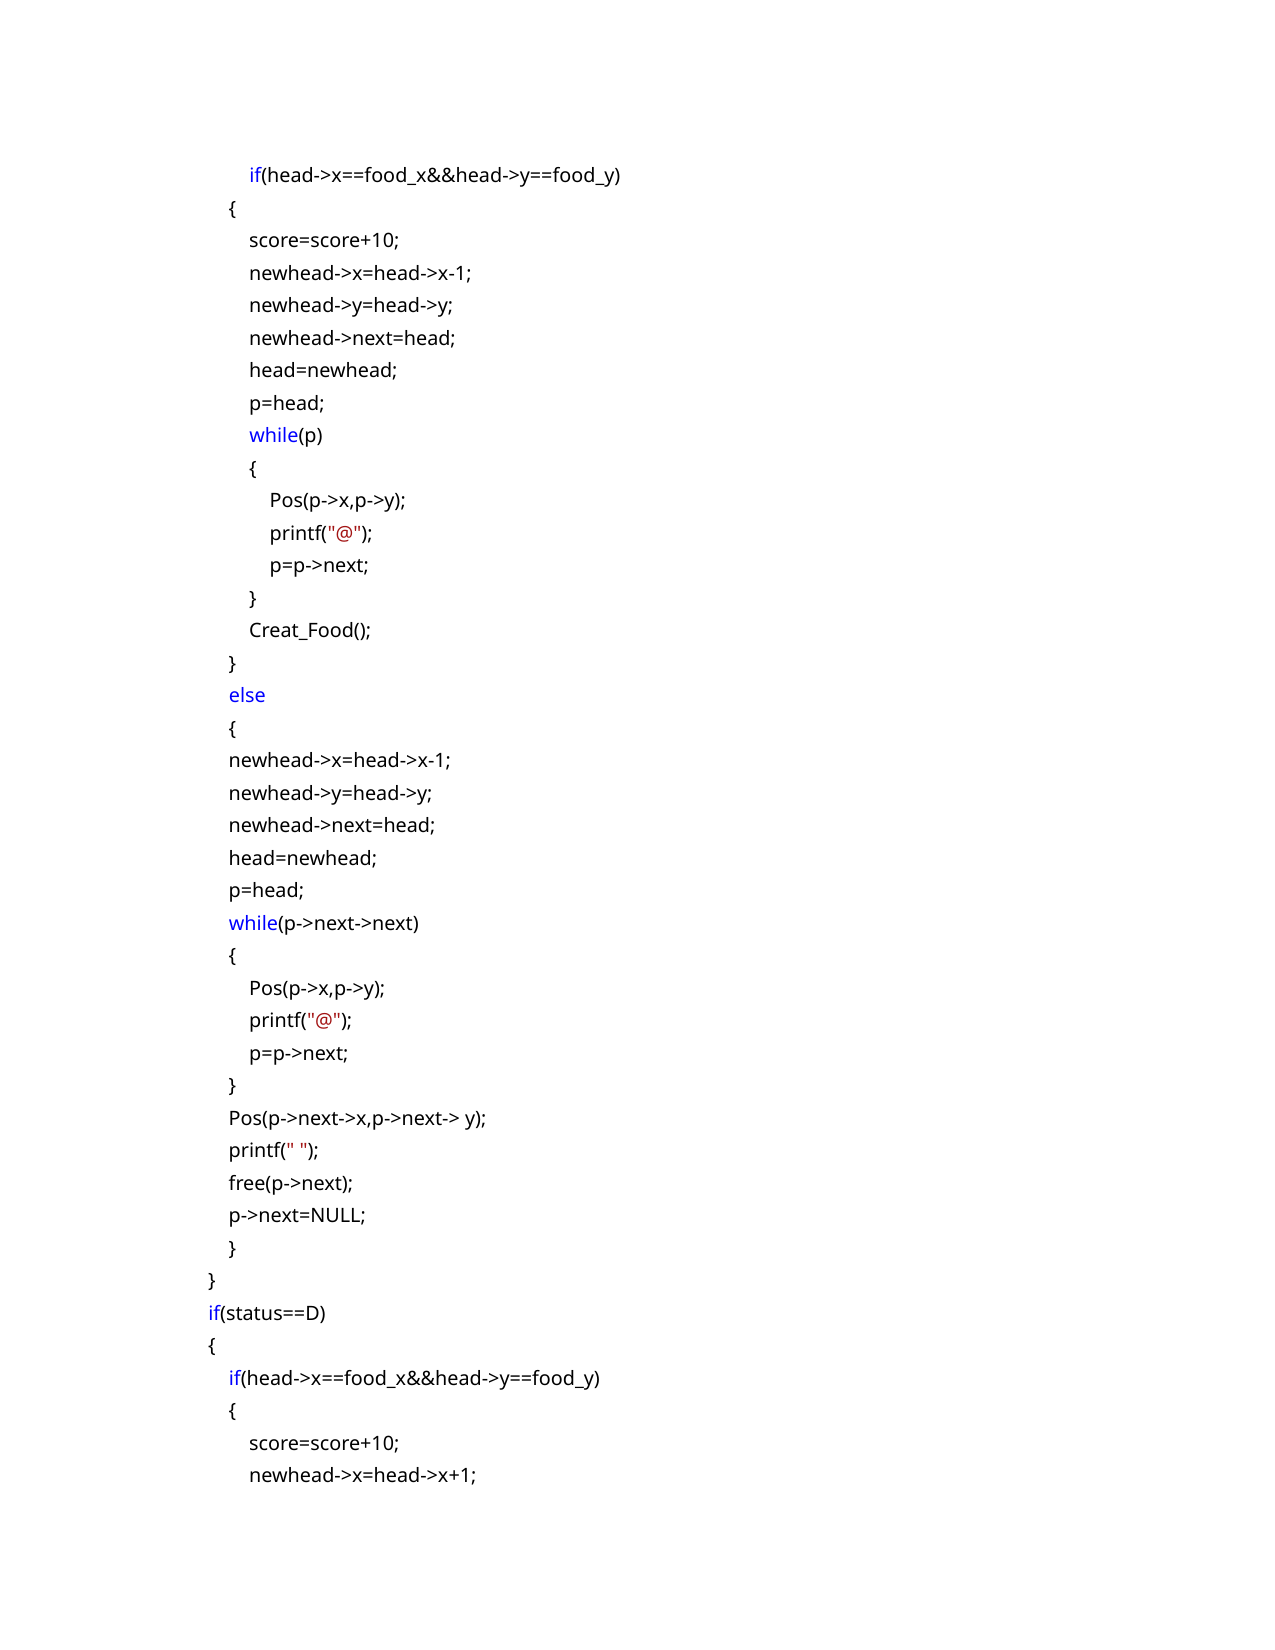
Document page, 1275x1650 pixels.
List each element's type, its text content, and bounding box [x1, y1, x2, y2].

text printf("@"); [187, 516, 1087, 549]
text } [187, 646, 1087, 679]
text printf("@"); [187, 1004, 1087, 1036]
text newhead->x=head->x-1; [187, 744, 1087, 776]
text else [187, 679, 1087, 711]
text newhead->y=head->y; [187, 289, 1087, 321]
text score=score+10; [187, 1426, 1087, 1459]
text { [187, 451, 1087, 484]
text if(head->x==food_x&&head->y==food_y) [187, 159, 1087, 191]
text free(p->next); [187, 1166, 1087, 1199]
text } [187, 1231, 1087, 1264]
text head=newhead; [187, 354, 1087, 386]
text newhead->x=head->x+1; [187, 1459, 1087, 1491]
text { [187, 191, 1087, 224]
text { [187, 939, 1087, 971]
text newhead->y=head->y; [187, 776, 1087, 809]
text } [187, 1264, 1087, 1296]
text { [187, 1394, 1087, 1426]
text p=p->next; [187, 549, 1087, 581]
text Creat_Food(); [187, 614, 1087, 646]
text } [187, 581, 1087, 614]
text Pos(p->x,p->y); [187, 971, 1087, 1004]
text { [187, 711, 1087, 744]
text Pos(p->next->x,p->next-> y); [187, 1101, 1087, 1134]
text newhead->next=head; [187, 809, 1087, 841]
text while(p->next->next) [187, 906, 1087, 939]
text { [187, 1329, 1087, 1361]
text newhead->x=head->x-1; [187, 256, 1087, 289]
text p=head; [187, 386, 1087, 419]
text p=p->next; [187, 1036, 1087, 1069]
text Pos(p->x,p->y); [187, 484, 1087, 516]
text p=head; [187, 874, 1087, 906]
text head=newhead; [187, 841, 1087, 874]
text } [187, 1069, 1087, 1101]
text newhead->next=head; [187, 321, 1087, 354]
text score=score+10; [187, 224, 1087, 256]
text if(status==D) [187, 1296, 1087, 1329]
text while(p) [187, 419, 1087, 451]
text if(head->x==food_x&&head->y==food_y) [187, 1361, 1087, 1394]
text p->next=NULL; [187, 1199, 1087, 1231]
text printf(" "); [187, 1134, 1087, 1166]
